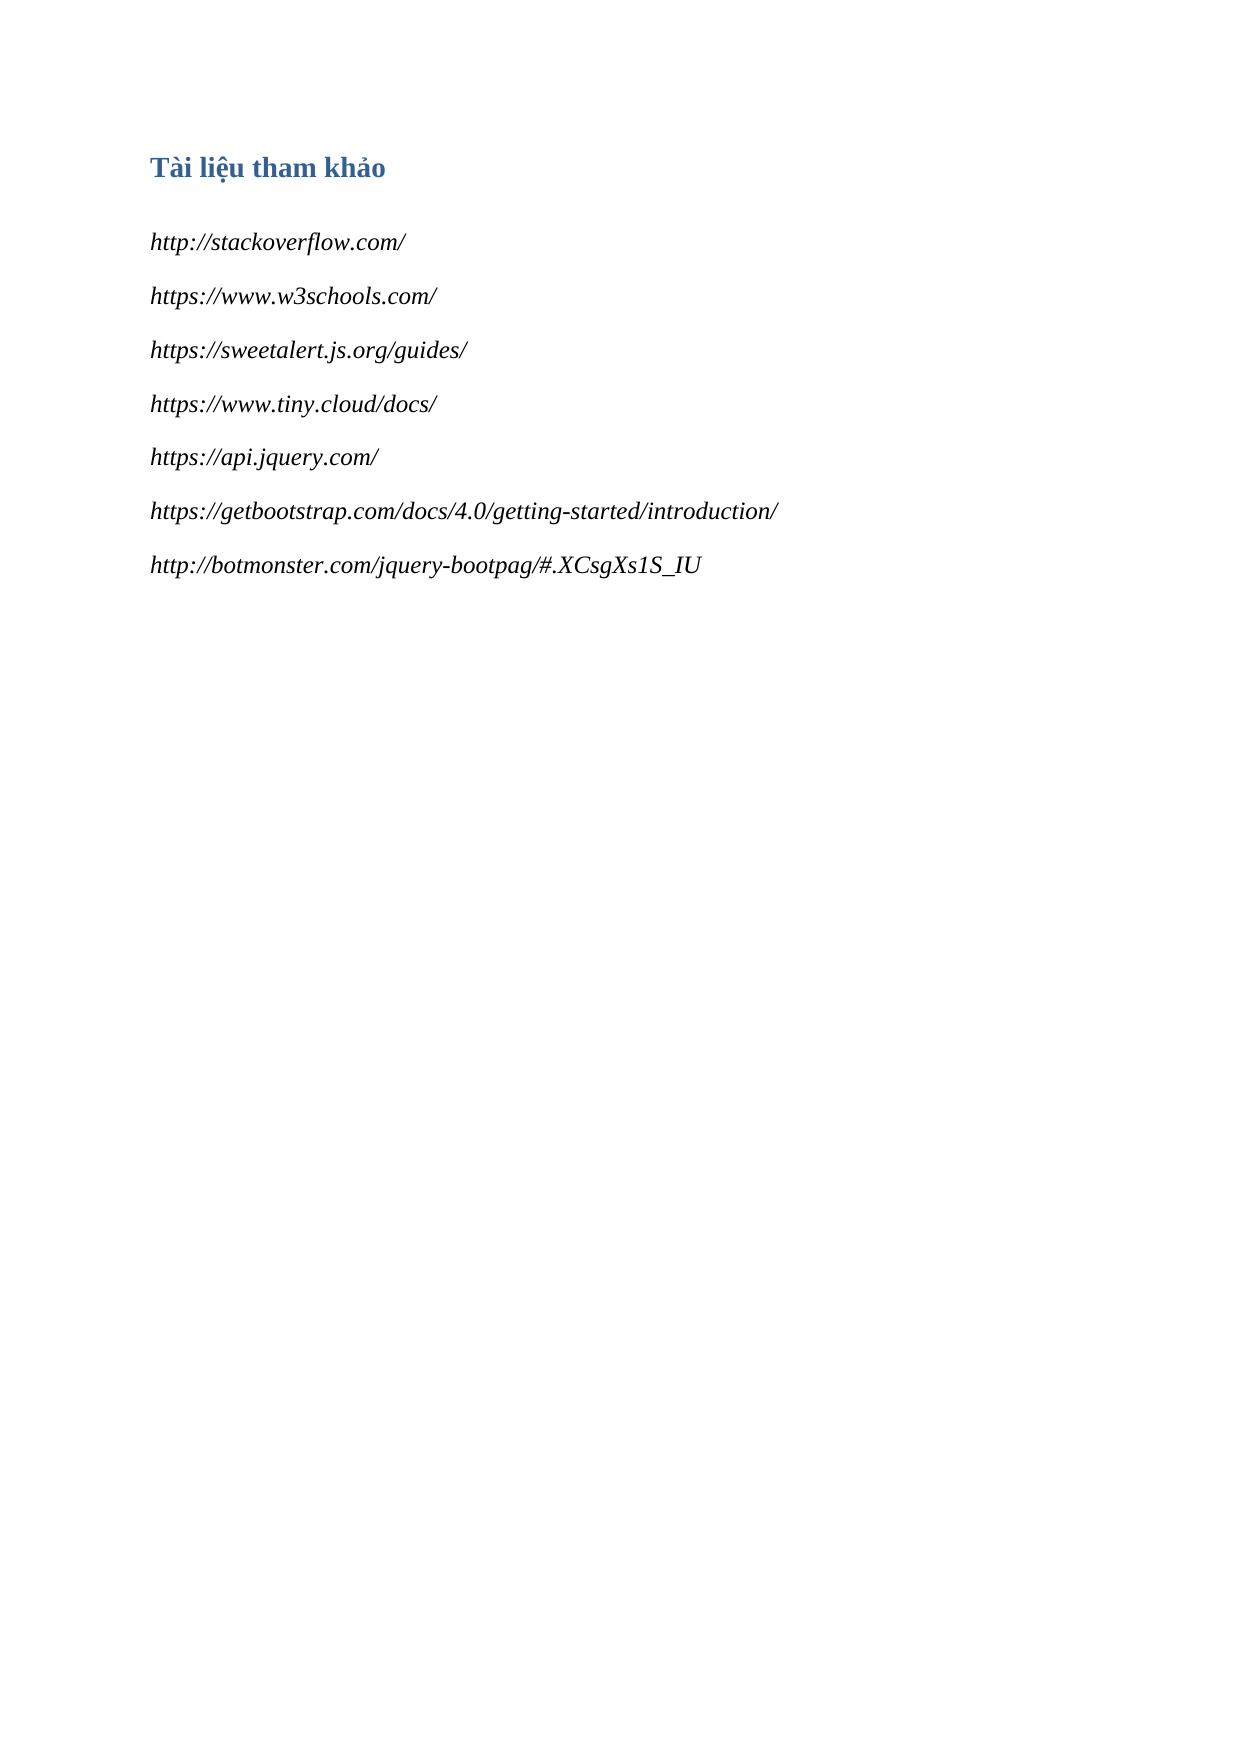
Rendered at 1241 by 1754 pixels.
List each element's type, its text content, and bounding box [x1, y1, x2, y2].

text https://api.jquery.com/ [150, 442, 1090, 471]
text Tài liệu tham khảo [150, 150, 1090, 183]
text https://getbootstrap.com/docs/4.0/getting-started/introduction/ [150, 496, 1090, 525]
text http://botmonster.com/jquery-bootpag/#.XCsgXs1S_IU [150, 550, 1090, 579]
text https://www.w3schools.com/ [150, 281, 1090, 310]
text http://stackoverflow.com/ [150, 227, 1090, 256]
text https://sweetalert.js.org/guides/ [150, 335, 1090, 363]
text https://www.tiny.cloud/docs/ [150, 389, 1090, 417]
